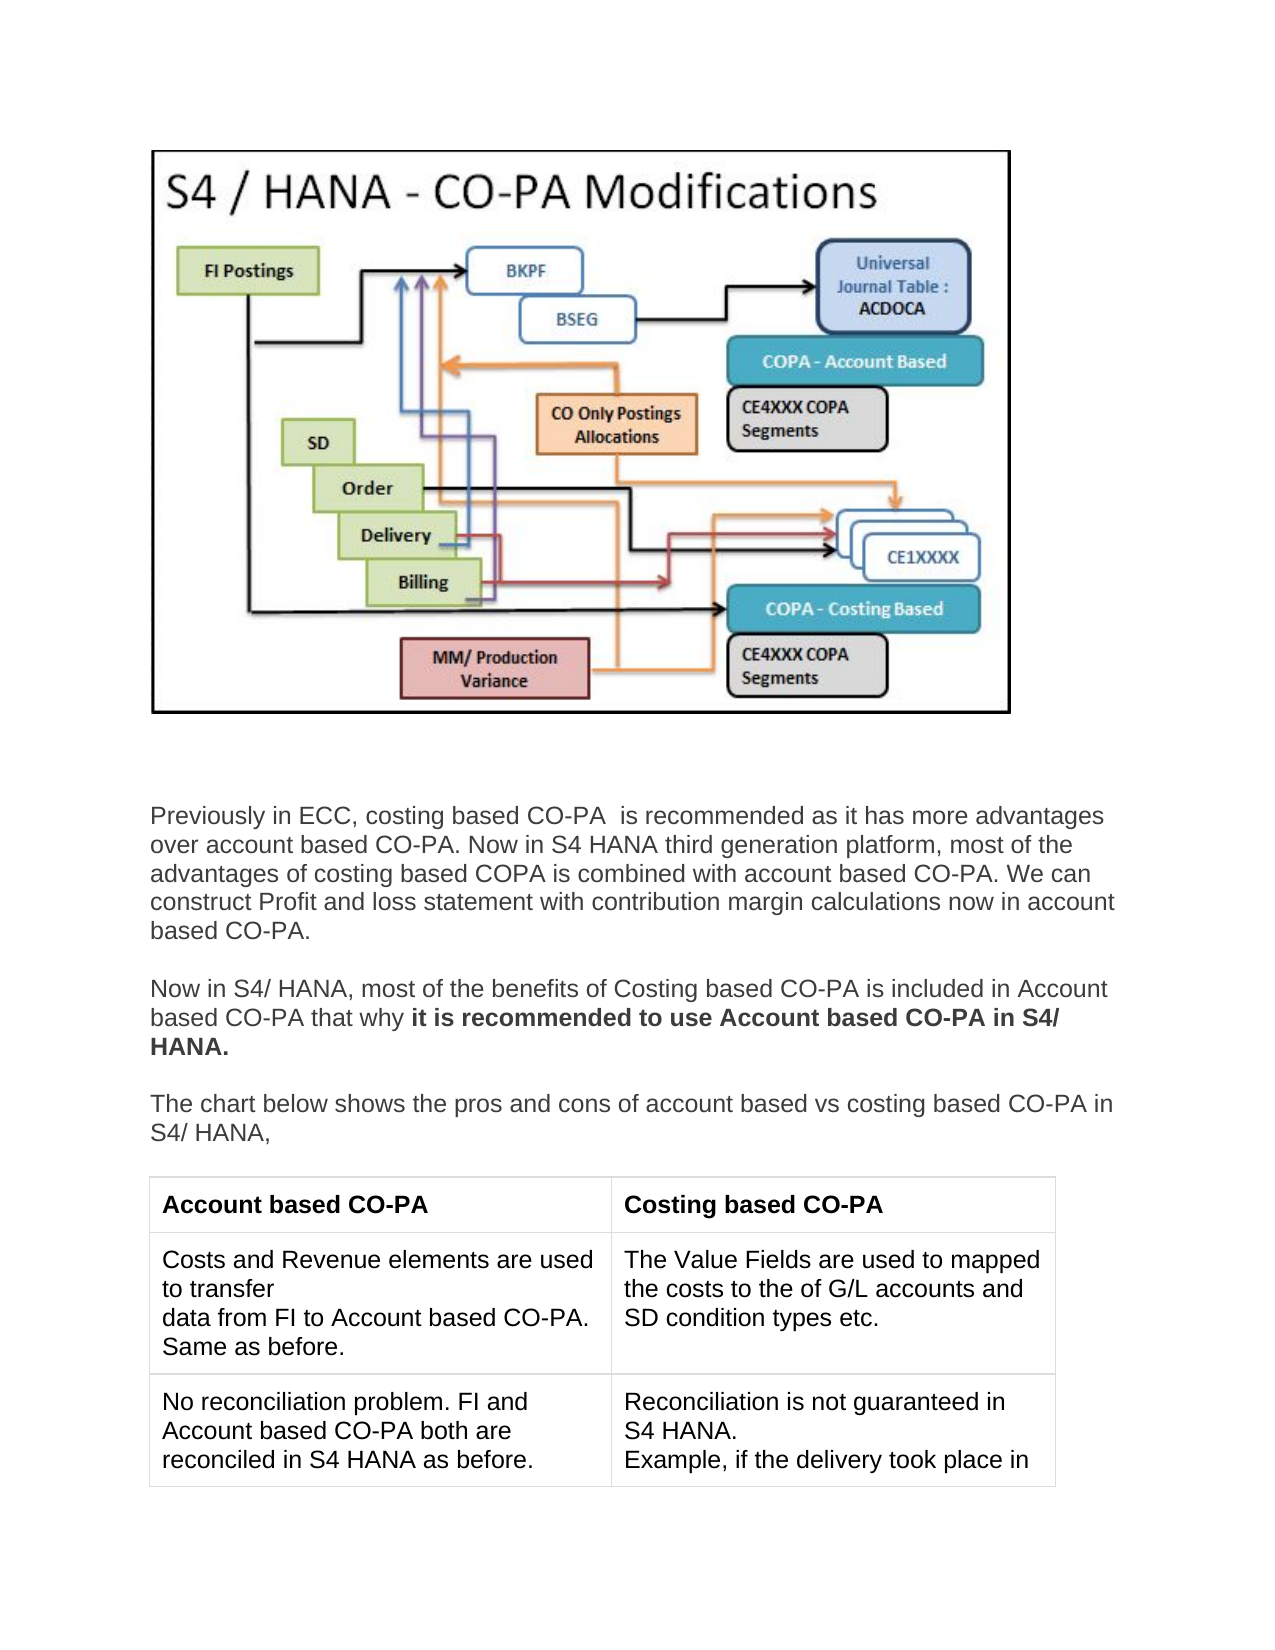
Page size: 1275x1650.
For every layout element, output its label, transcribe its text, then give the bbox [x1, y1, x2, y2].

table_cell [150, 1375, 611, 1486]
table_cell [612, 1375, 1055, 1486]
picture [150, 150, 1011, 714]
text Now in S4/ HANA, most of the benefits of Costing based CO-PA is included in Account based CO-PA that why it is recommended to use Account based CO-PA in S4/ HANA. [150, 974, 1125, 1060]
table_cell Costs and Revenue elements are used to transfer data from FI to Account based CO-PA. Same as before. [150, 1233, 611, 1373]
table_header Costing based CO-PA [612, 1178, 1055, 1231]
table_header Account based CO-PA [150, 1178, 611, 1231]
text The chart below shows the pros and cons of account based vs costing based CO-PA in S4/ HANA, [150, 1089, 1125, 1147]
table_cell The Value Fields are used to mapped the costs to the of G/L accounts and SD condition types etc. [612, 1233, 1055, 1373]
text Previously in ECC, costing based CO-PA is recommended as it has more advantages over account based CO-PA. Now in S4 HANA third generation platform, most of the advantages of costing based COPA is combined with account based CO-PA. We can construct Profit and loss statement with contribution margin calculations now in account based CO-PA. [150, 801, 1125, 945]
